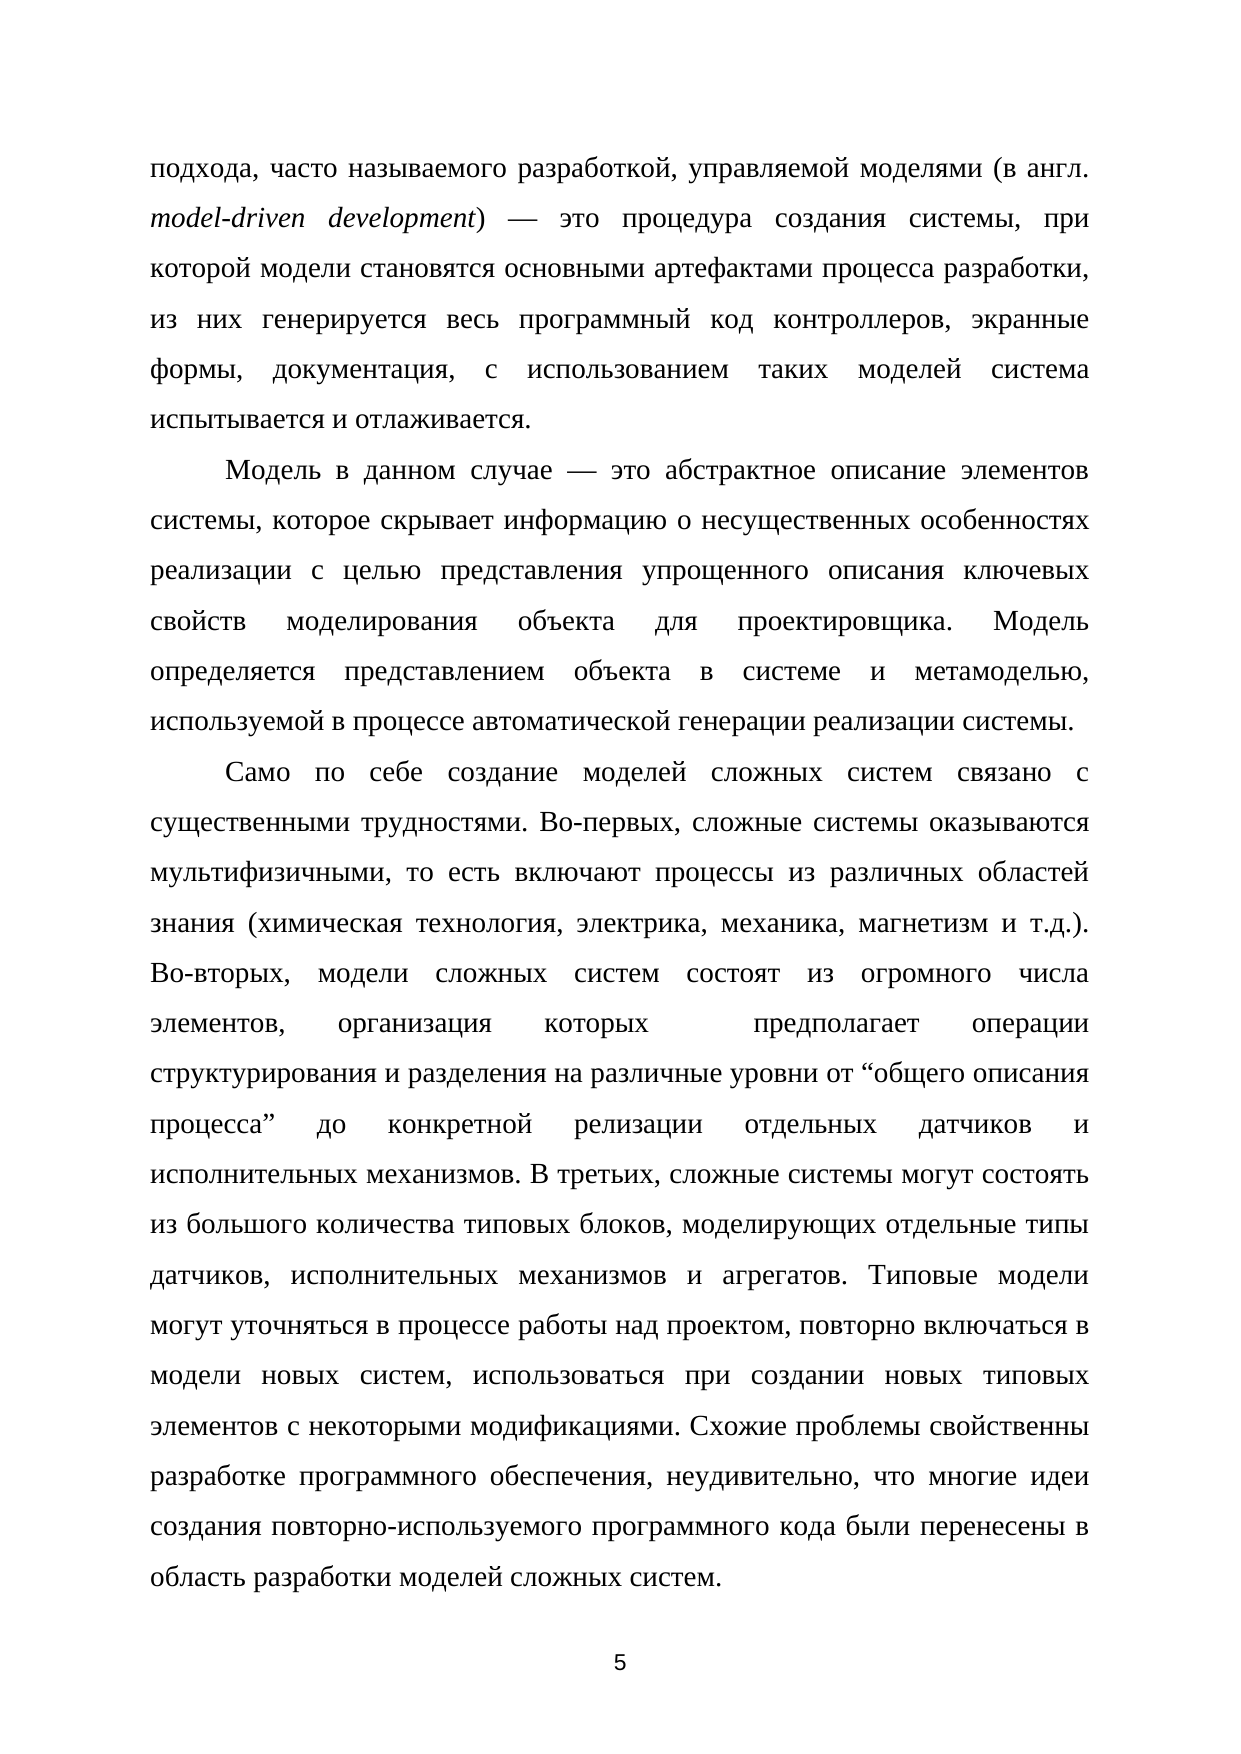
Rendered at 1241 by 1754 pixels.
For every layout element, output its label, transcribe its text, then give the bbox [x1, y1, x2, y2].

text Модель в данном случае — это абстрактное описание элементов системы, которое скрывает информацию о несущественных особенностях реализации с целью представления упрощенного описания ключевых свойств моделирования объекта для проектировщика. Модель определяется представлением объекта в системе и метамоделью, используемой в процессе автоматической генерации реализации системы. [150, 452, 1090, 737]
text Само по себе создание моделей сложных систем связано с существенными трудностями. Во-первых, сложные системы оказываются мультифизичными, то есть включают процессы из различных областей знания (химическая технология, электрика, механика, магнетизм и т.д.). Во-вторых, модели сложных систем состоят из огромного числа элементов, организация которых предполагает операции структурирования и разделения на различные уровни от “общего описания процесса” до конкретной релизации отдельных датчиков и исполнительных механизмов. В третьих, сложные системы могут состоять из большого количества типовых блоков, моделирующих отдельные типы датчиков, исполнительных механизмов и агрегатов. Типовые модели могут уточняться в процессе работы над проектом, повторно включаться в модели новых систем, использоваться при создании новых типовых элементов с некоторыми модификациями. Схожие проблемы свойственны разработке программного обеспечения, неудивительно, что многие идеи создания повторно-используемого программного кода были перенесены в область разработки моделей сложных систем. [150, 754, 1090, 1592]
